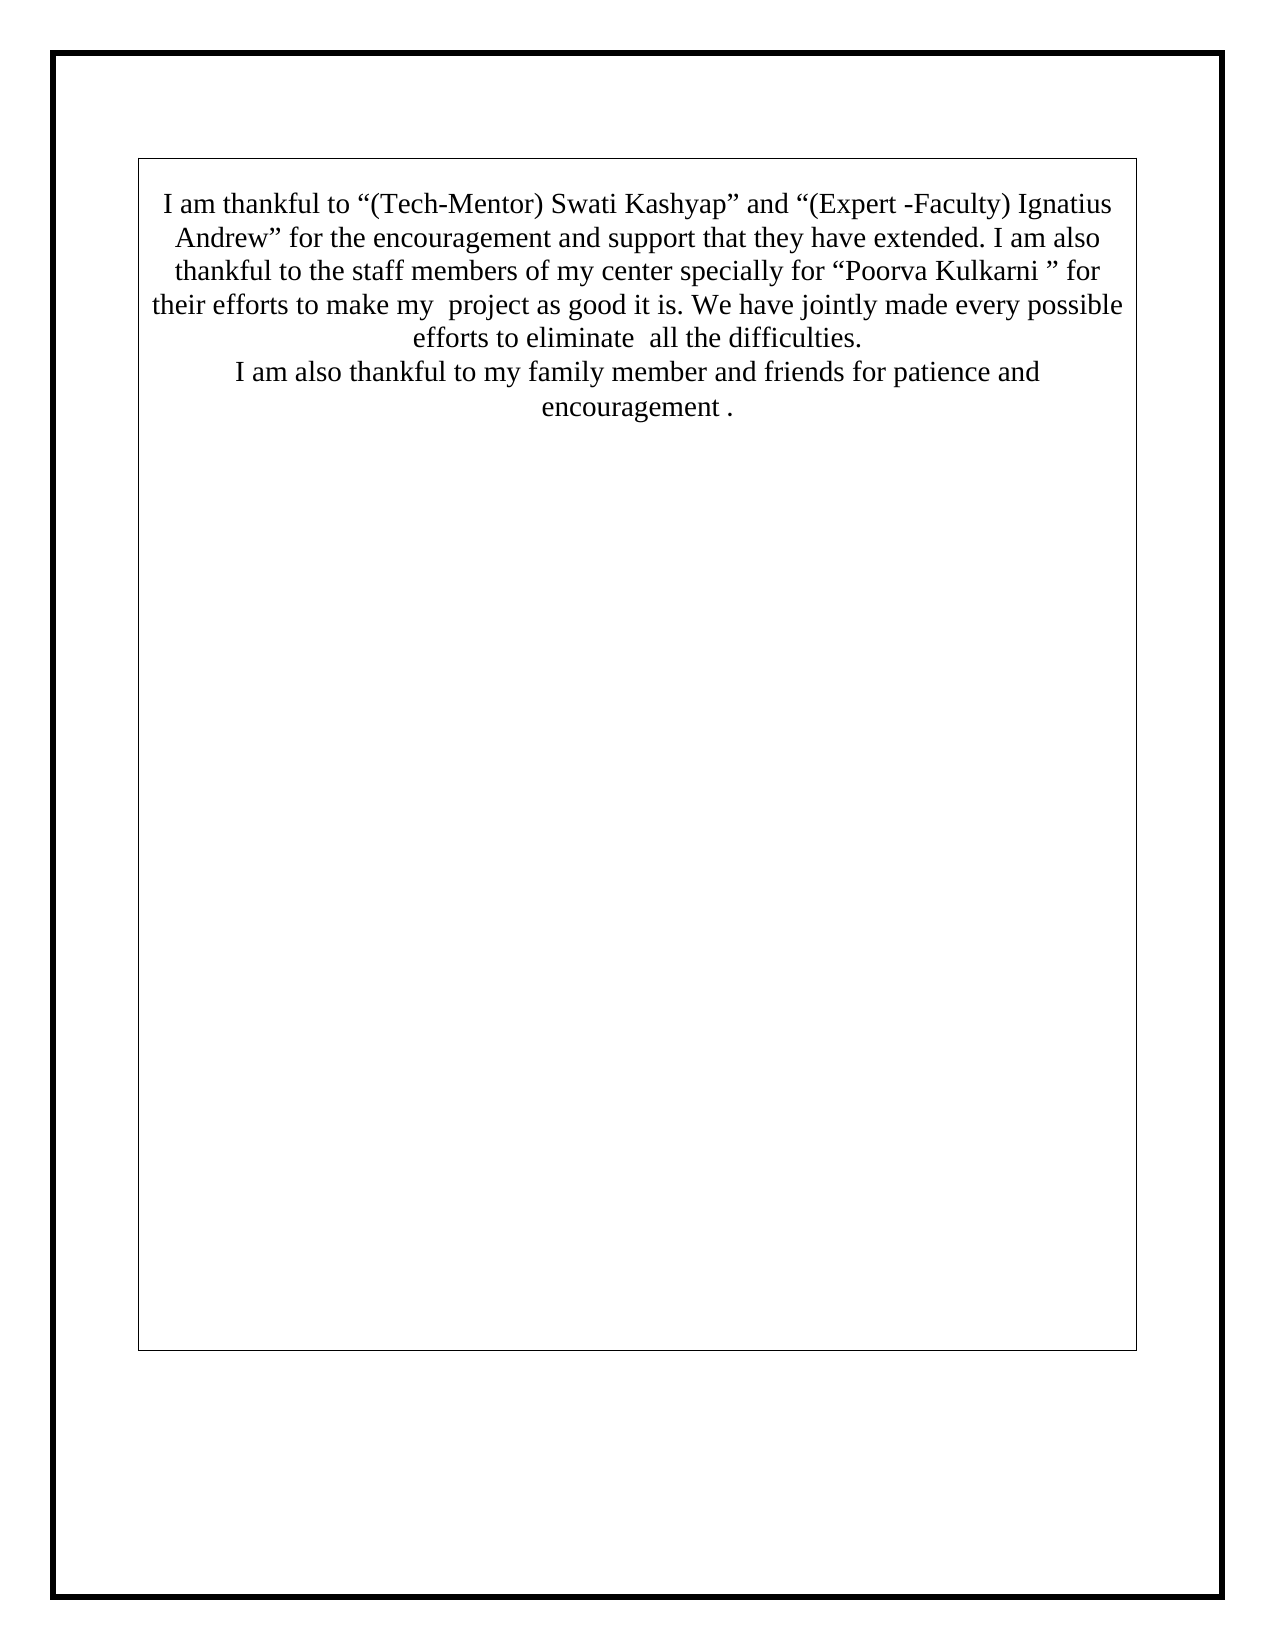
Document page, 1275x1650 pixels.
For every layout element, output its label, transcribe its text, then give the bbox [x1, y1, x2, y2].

table_header I am thankful to “(Tech-Mentor) Swati Kashyap” and “(Expert -Faculty) Ignatius Andrew” for the encouragement and support that they have extended. I am also thankful to the staff members of my center specially for “Poorva Kulkarni ” for their efforts to make my project as good it is. We have jointly made every possible efforts to eliminate all the difficulties. I am also thankful to my family member and friends for patience and encouragement . [139, 159, 1136, 1350]
